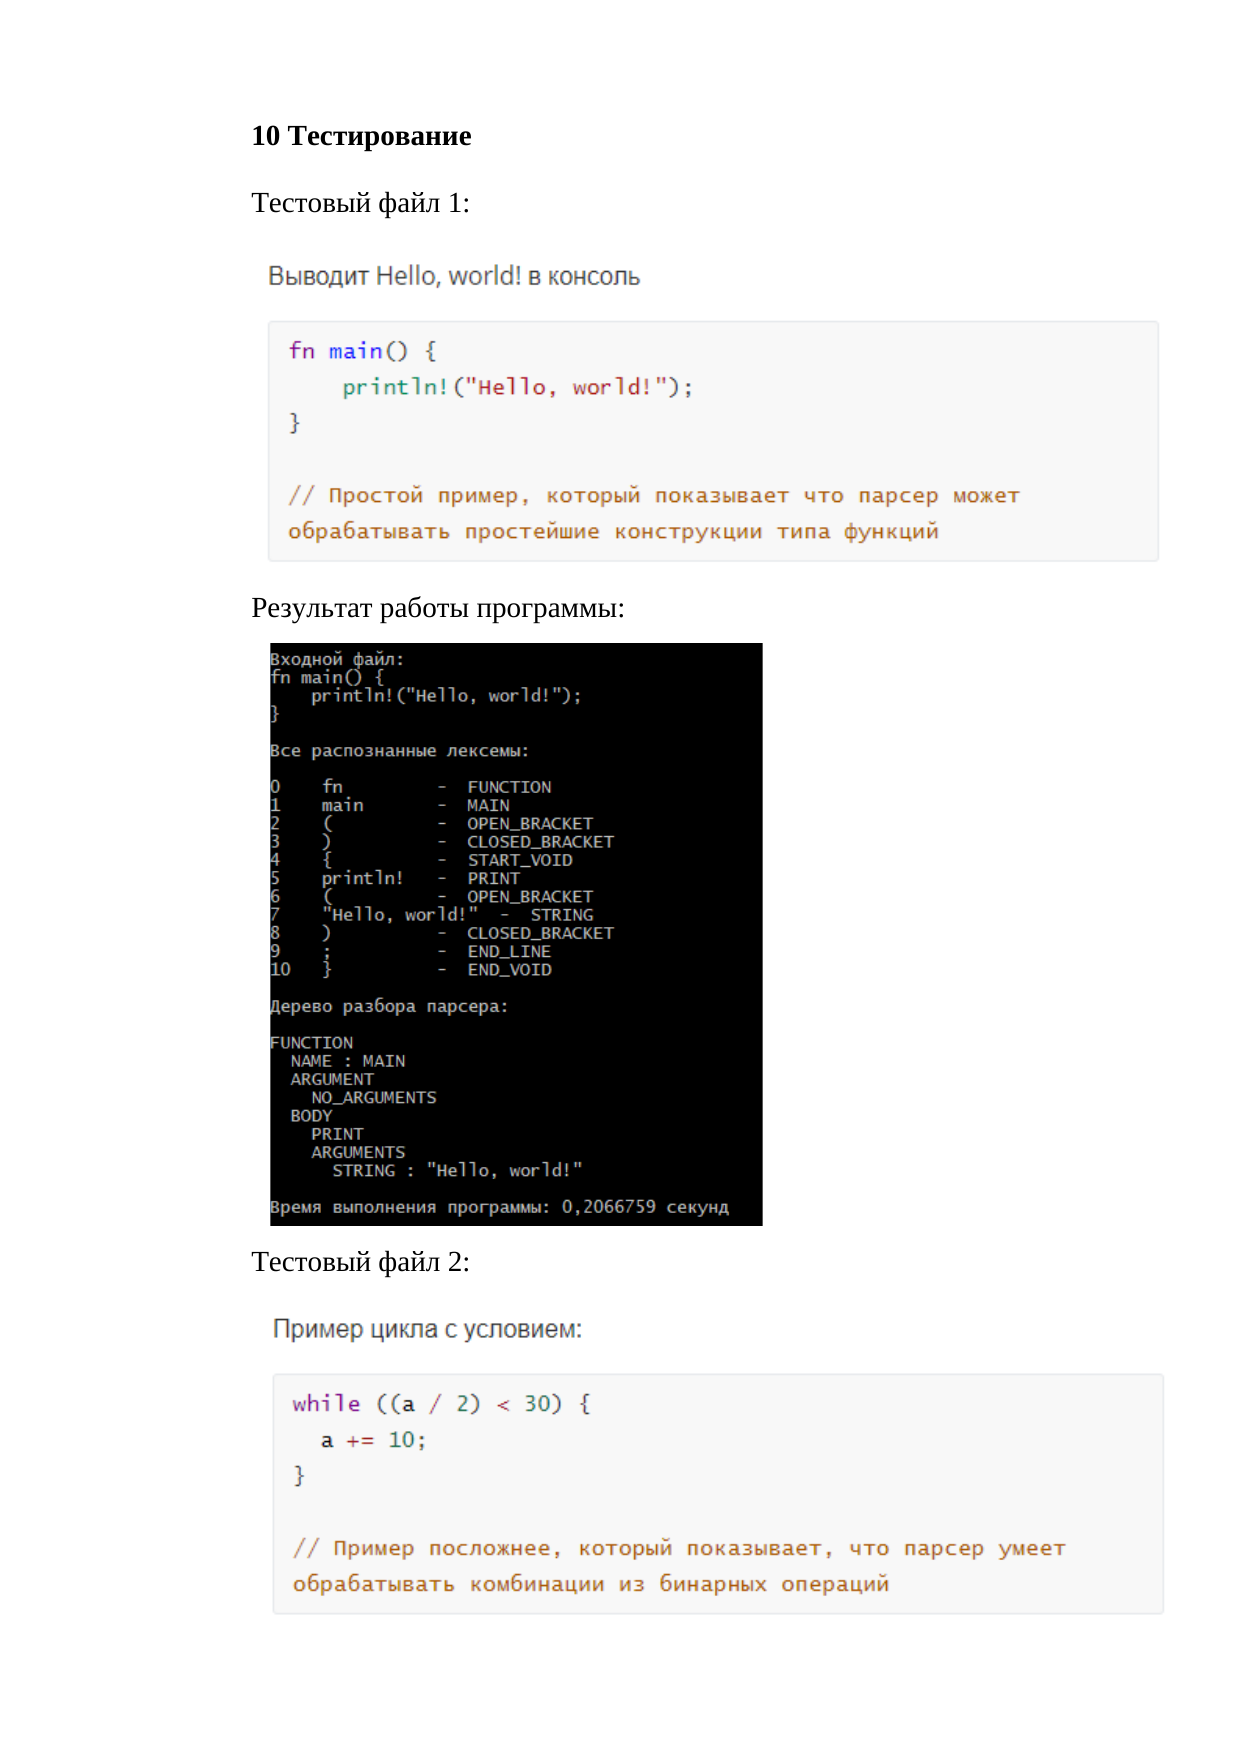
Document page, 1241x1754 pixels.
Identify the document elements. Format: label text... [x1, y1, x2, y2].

picture [251, 1294, 1180, 1632]
subtitle 10 Тестирование [177, 118, 1152, 152]
text Результат работы программы: [177, 590, 1152, 623]
text Тестовый файл 1: [177, 185, 1152, 219]
picture [270, 643, 763, 1226]
text Тестовый файл 2: [177, 1244, 1152, 1277]
picture [251, 235, 1175, 573]
